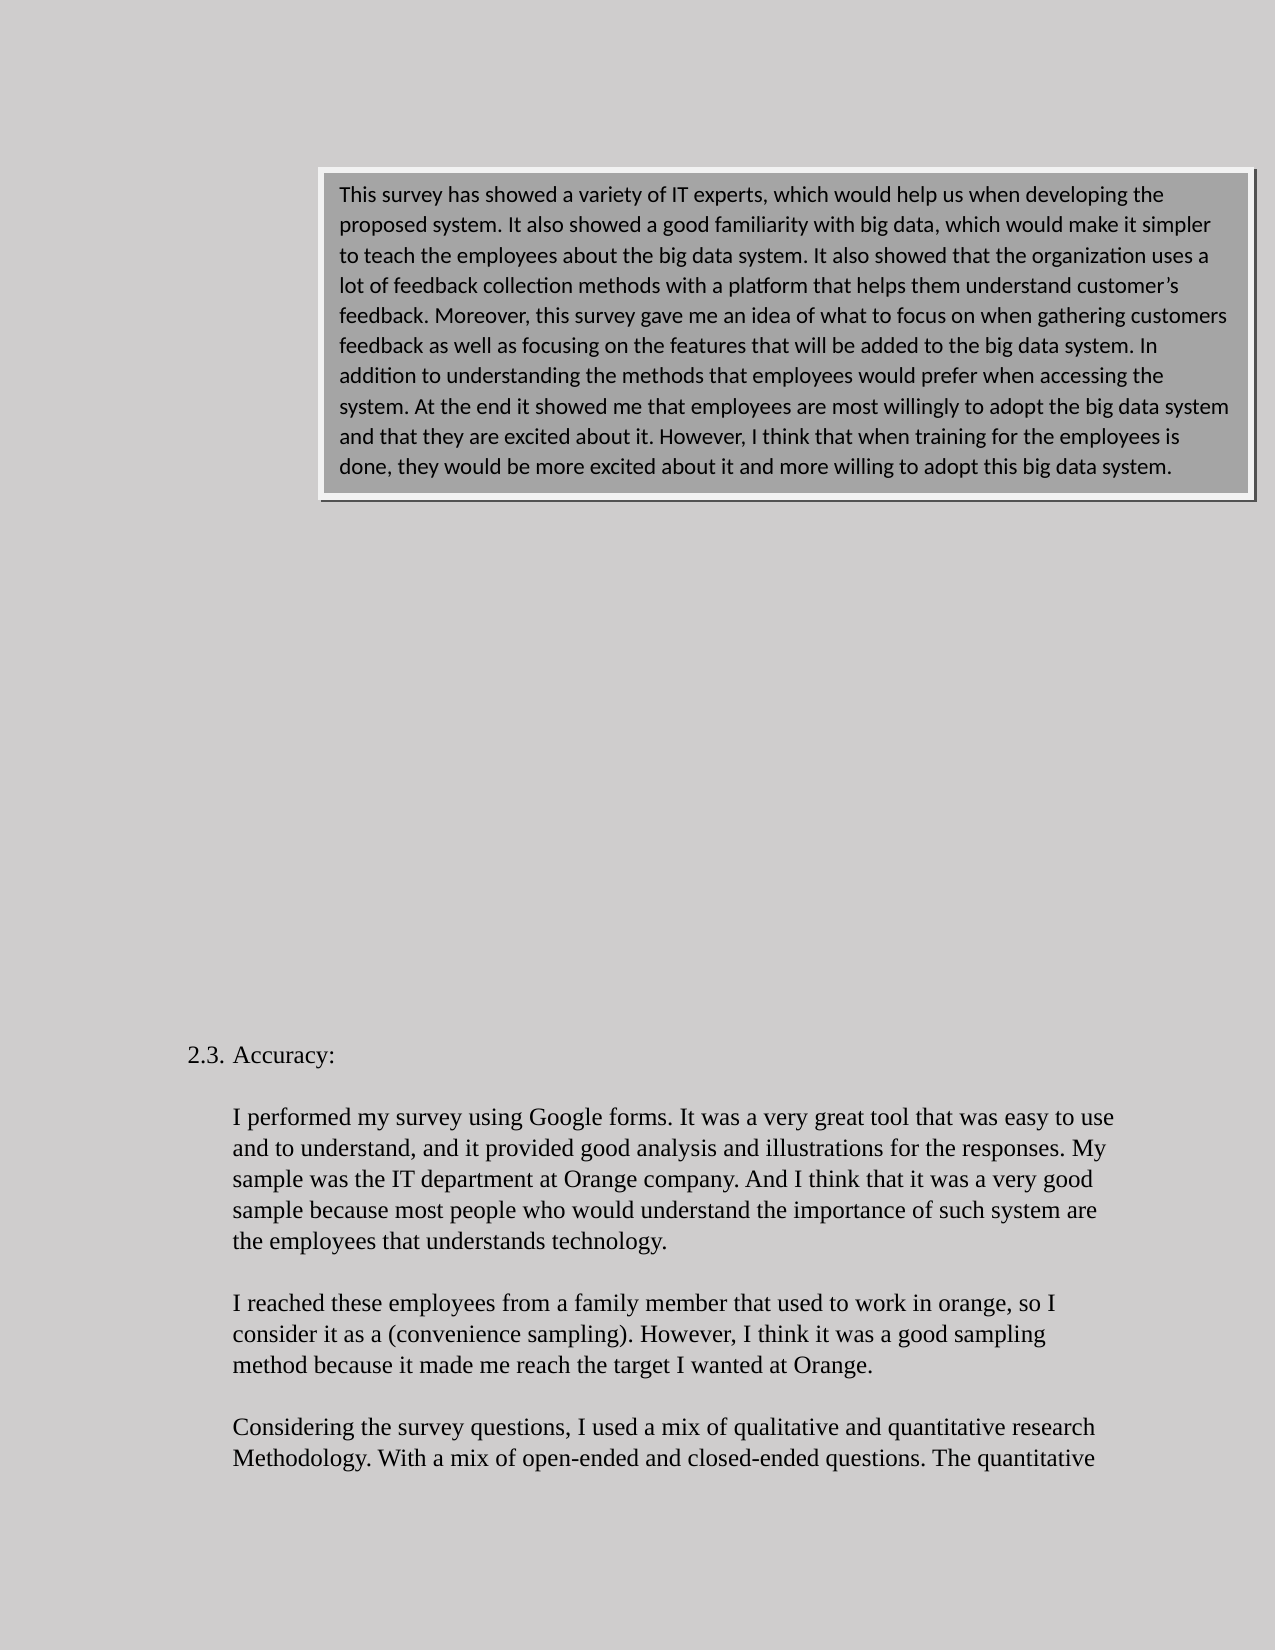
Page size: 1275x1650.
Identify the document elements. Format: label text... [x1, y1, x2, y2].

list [232, 1412, 1125, 1472]
list Accuracy: [187, 1040, 1125, 1069]
list I reached these employees from a family member that used to work in orange, so I consider it as a (convenience sampling). However, I think it was a good sampling method because it made me reach the target I wanted at Orange. [232, 1288, 1125, 1379]
list I performed my survey using Google forms. It was a very great tool that was easy to use and to understand, and it provided good analysis and illustrations for the responses. My sample was the IT department at Orange company. And I think that it was a very good sample because most people who would understand the importance of such system are the employees that understands technology. [232, 1102, 1125, 1255]
